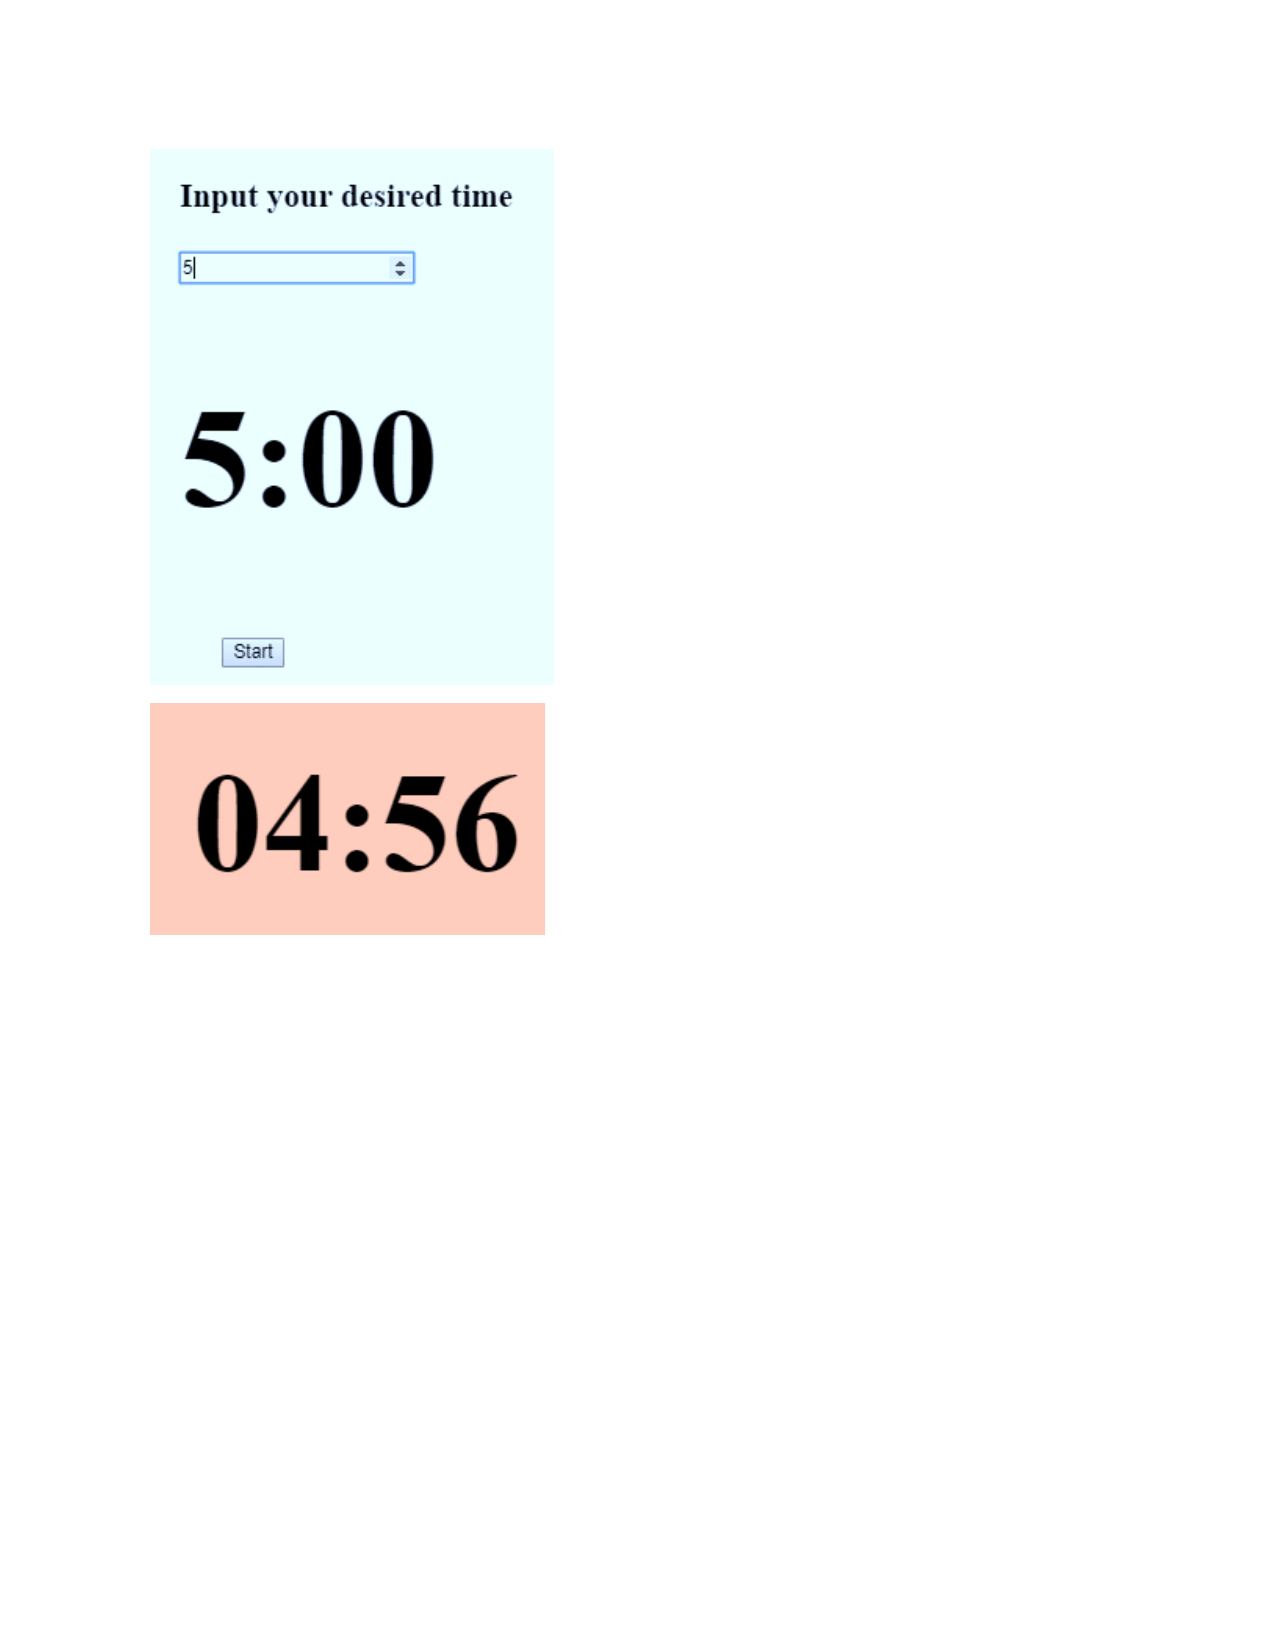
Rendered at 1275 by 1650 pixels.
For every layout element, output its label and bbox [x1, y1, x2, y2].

picture [150, 149, 554, 685]
